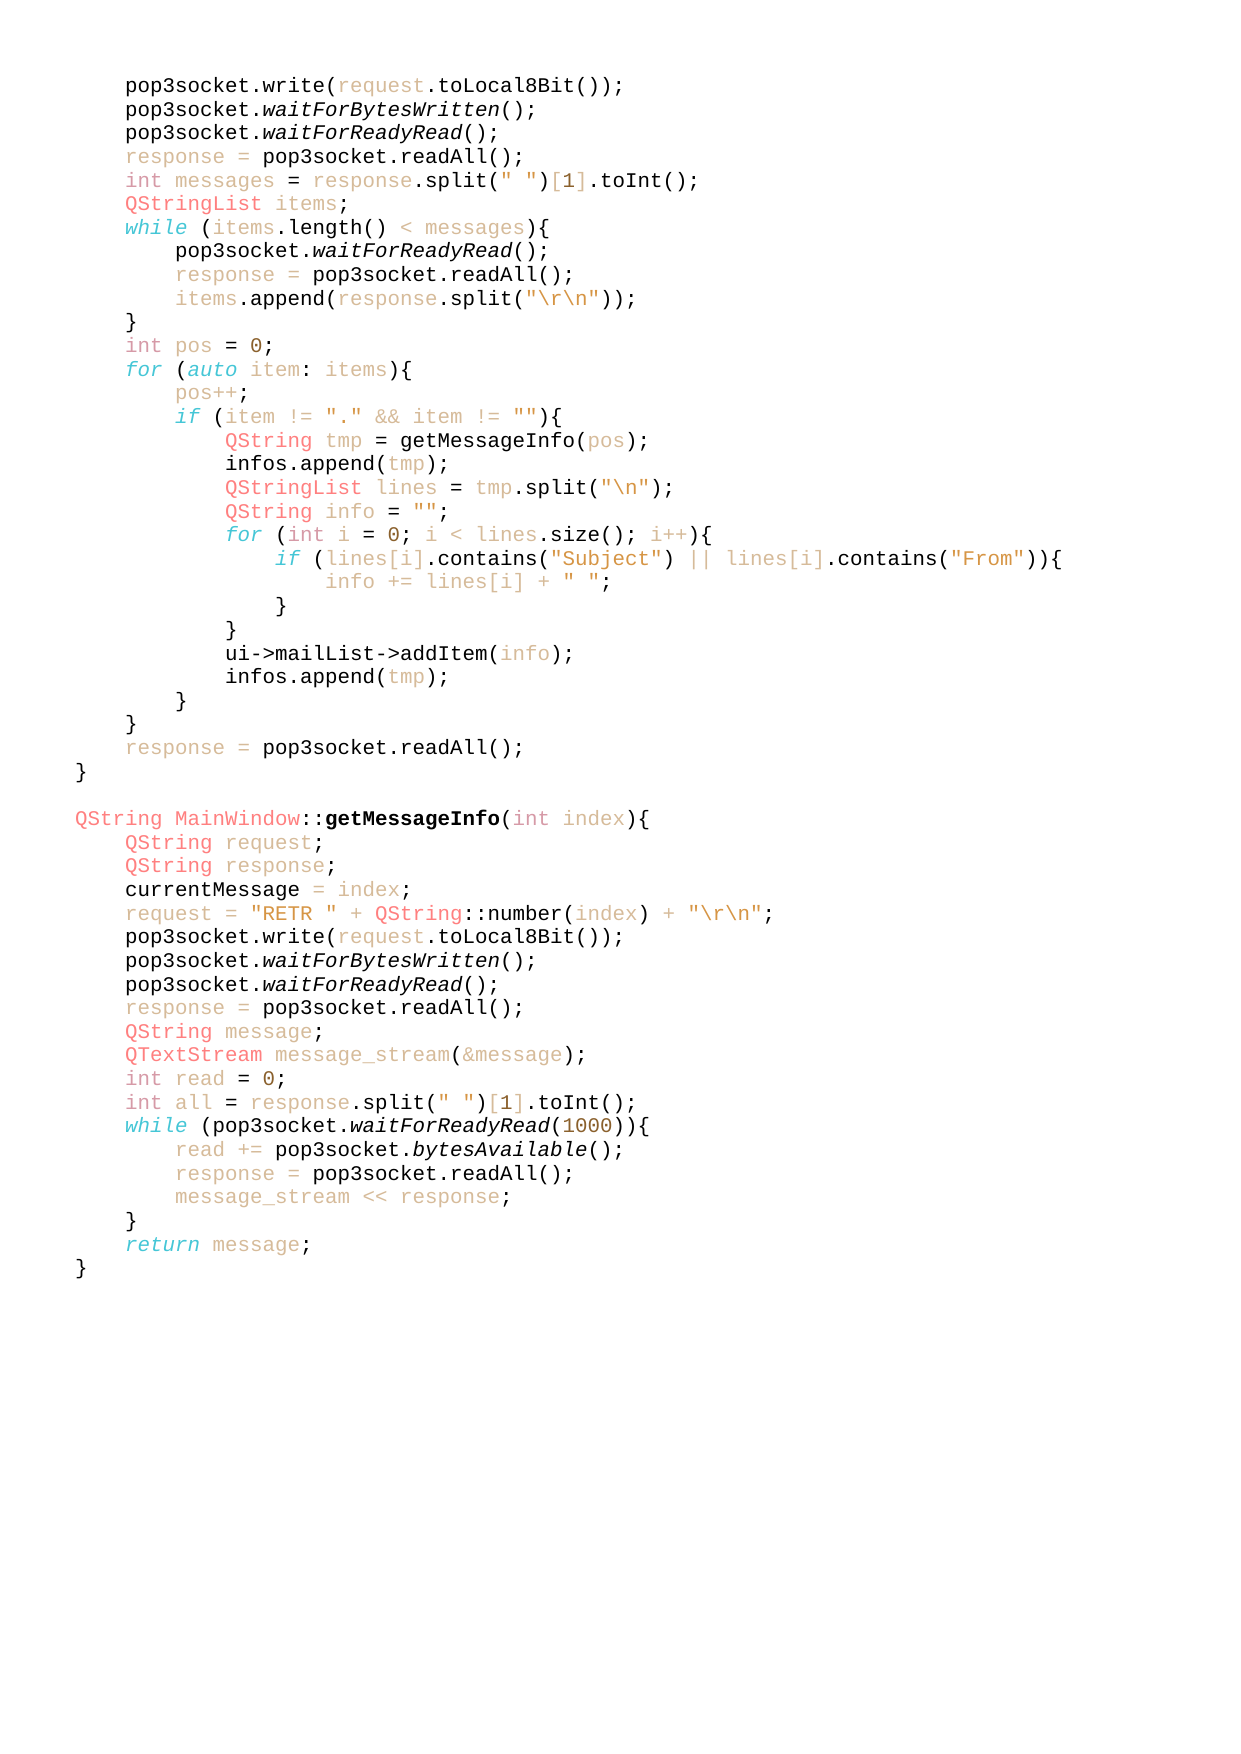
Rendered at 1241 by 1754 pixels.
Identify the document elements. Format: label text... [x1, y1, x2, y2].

text request = "RETR " + QString::number(index) + "\r\n"; [75, 903, 1165, 926]
text response = pop3socket.readAll(); [75, 264, 1165, 288]
text currentMessage = index; [75, 879, 1165, 903]
text response = pop3socket.readAll(); [75, 146, 1165, 169]
text return message; [75, 1234, 1165, 1257]
text int read = 0; [75, 1068, 1165, 1092]
text int pos = 0; [75, 335, 1165, 359]
text QString MainWindow::getMessageInfo(int index){ [75, 808, 1165, 832]
text QString tmp = getMessageInfo(pos); [75, 430, 1165, 453]
text for (auto item: items){ [75, 359, 1165, 382]
text pop3socket.waitForReadyRead(); [75, 122, 1165, 146]
text QString info = ""; [75, 501, 1165, 524]
text QString request; [75, 832, 1165, 855]
text int all = response.split(" ")[1].toInt(); [75, 1092, 1165, 1115]
text pop3socket.write(request.toLocal8Bit()); [75, 75, 1165, 99]
text response = pop3socket.readAll(); [75, 737, 1165, 761]
text int messages = response.split(" ")[1].toInt(); [75, 169, 1165, 193]
text QString response; [75, 855, 1165, 879]
text } [75, 1210, 1165, 1234]
text infos.append(tmp); [75, 666, 1165, 690]
text QStringList lines = tmp.split("\n"); [75, 477, 1165, 501]
text ui->mailList->addItem(info); [75, 642, 1165, 666]
text read += pop3socket.bytesAvailable(); [75, 1139, 1165, 1163]
text response = pop3socket.readAll(); [75, 997, 1165, 1021]
text pop3socket.waitForBytesWritten(); [75, 99, 1165, 122]
text response = pop3socket.readAll(); [75, 1163, 1165, 1186]
text pop3socket.waitForReadyRead(); [75, 241, 1165, 264]
text pop3socket.waitForReadyRead(); [75, 973, 1165, 997]
text } [75, 761, 1165, 784]
text QString message; [75, 1021, 1165, 1044]
text if (lines[i].contains("Subject") || lines[i].contains("From")){ [75, 548, 1165, 572]
text info += lines[i] + " "; [75, 572, 1165, 595]
text QTextStream message_stream(&message); [75, 1044, 1165, 1068]
text pos++; [75, 382, 1165, 406]
text message_stream << response; [75, 1186, 1165, 1210]
text while (pop3socket.waitForReadyRead(1000)){ [75, 1115, 1165, 1139]
text } [75, 311, 1165, 335]
text } [75, 1257, 1165, 1281]
text for (int i = 0; i < lines.size(); i++){ [75, 524, 1165, 548]
text pop3socket.waitForBytesWritten(); [75, 950, 1165, 973]
text } [75, 595, 1165, 619]
text if (item != "." && item != ""){ [75, 406, 1165, 430]
text } [75, 713, 1165, 737]
text QStringList items; [75, 193, 1165, 217]
text infos.append(tmp); [75, 453, 1165, 477]
text while (items.length() < messages){ [75, 217, 1165, 241]
text items.append(response.split("\r\n")); [75, 288, 1165, 311]
text } [75, 619, 1165, 642]
text pop3socket.write(request.toLocal8Bit()); [75, 926, 1165, 950]
text } [75, 690, 1165, 713]
